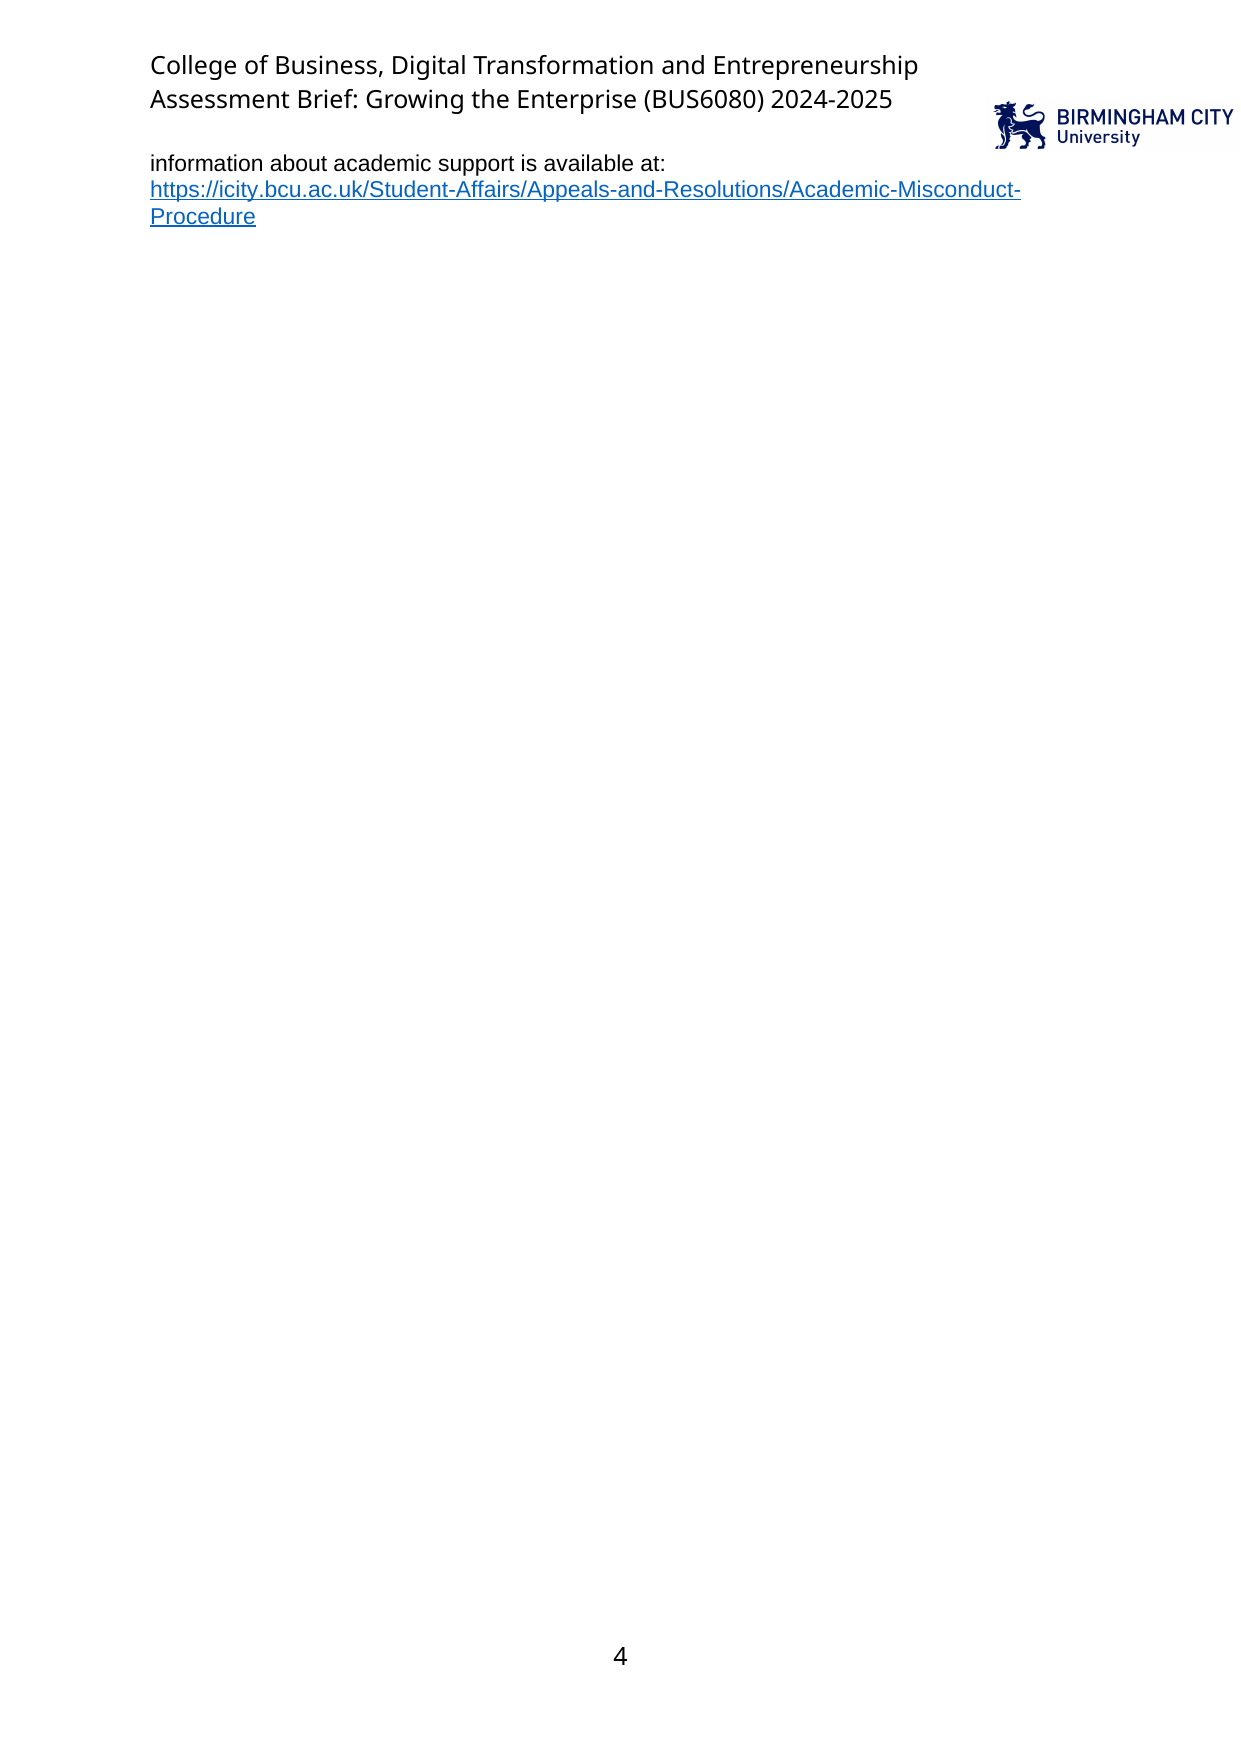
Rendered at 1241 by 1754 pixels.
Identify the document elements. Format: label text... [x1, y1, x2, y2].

picture [986, 97, 1241, 153]
